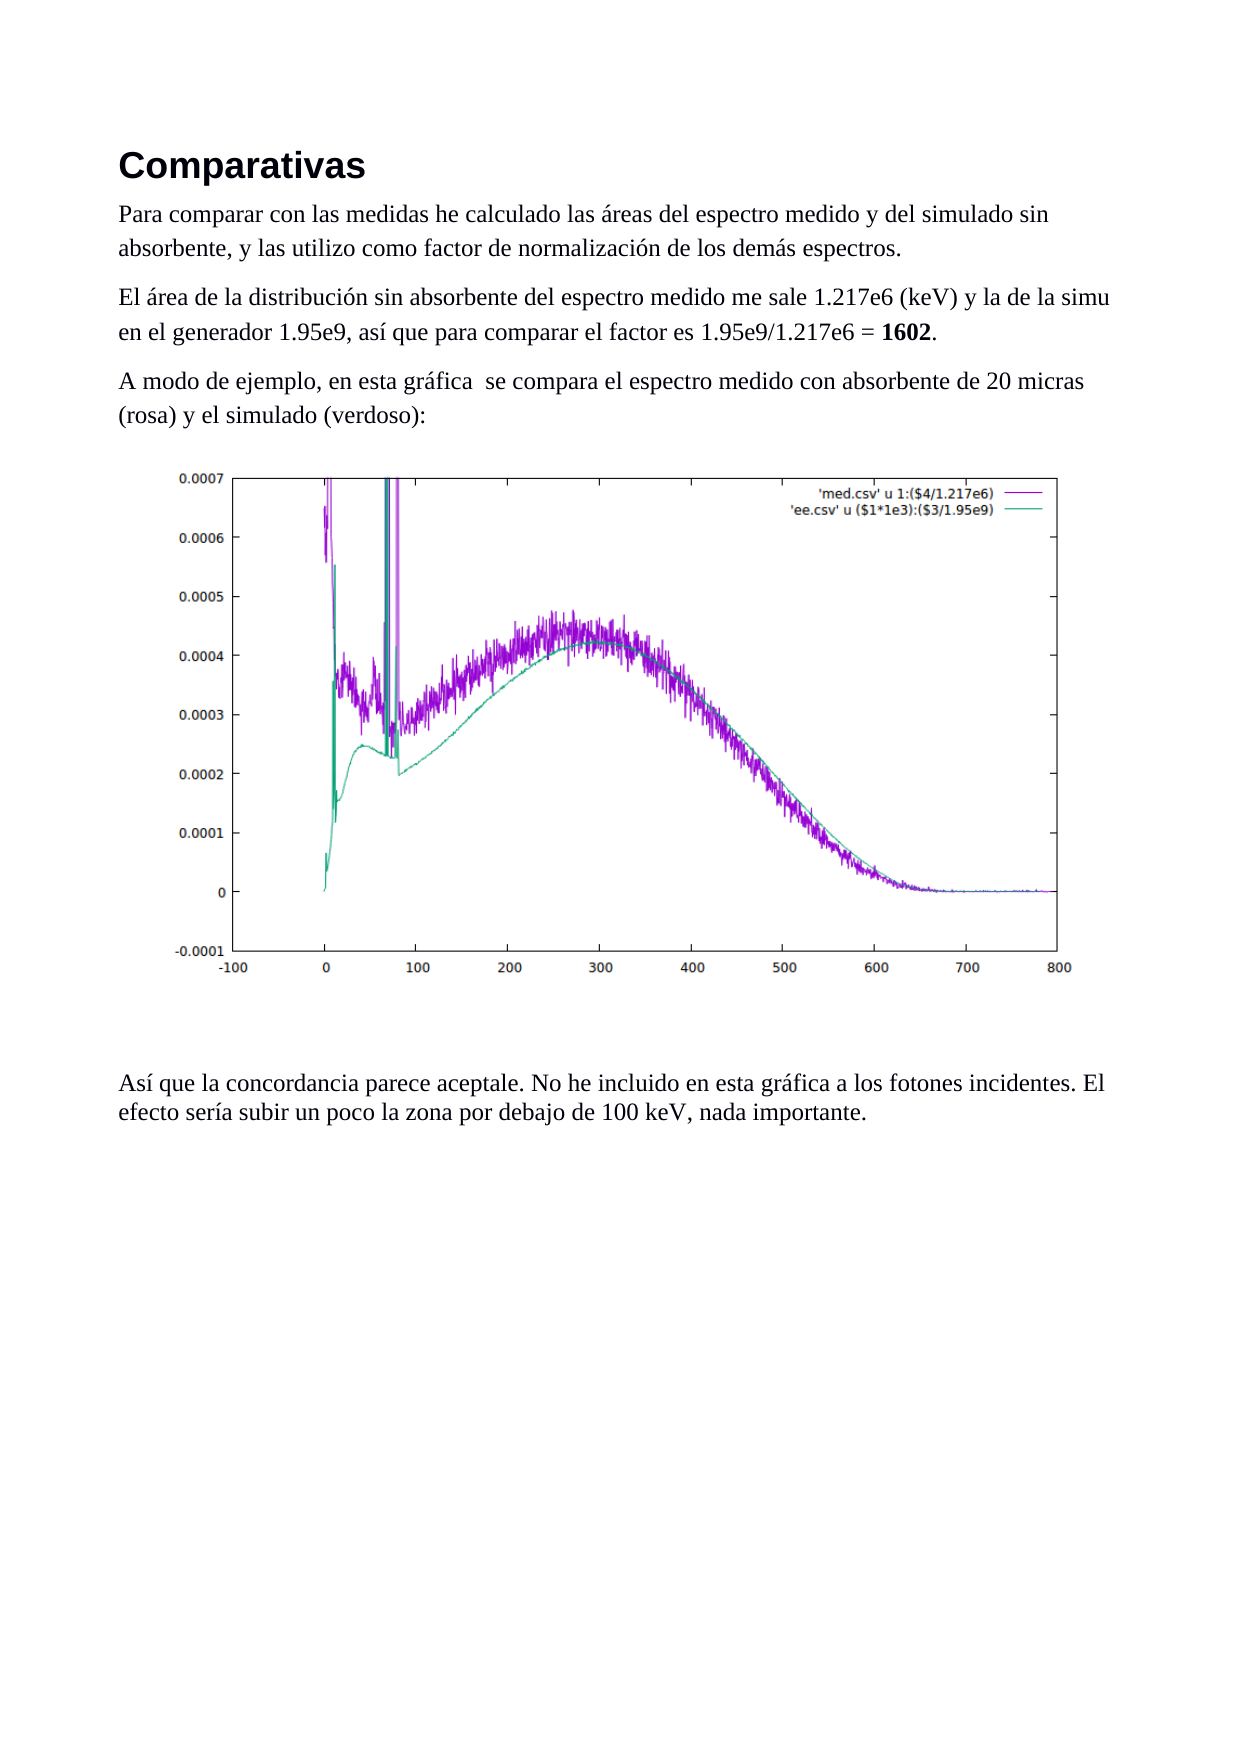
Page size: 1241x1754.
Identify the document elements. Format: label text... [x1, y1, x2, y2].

text A modo de ejemplo, en esta gráfica se compara el espectro medido con absorbente de 20 micras (rosa) y el simulado (verdoso): [118, 366, 1122, 429]
text Para comparar con las medidas he calculado las áreas del espectro medido y del simulado sin absorbente, y las utilizo como factor de normalización de los demás espectros. [118, 199, 1122, 262]
picture [165, 467, 1076, 981]
text Así que la concordancia parece aceptale. No he incluido en esta gráfica a los fotones incidentes. El efecto sería subir un poco la zona por debajo de 100 keV, nada importante. [118, 1068, 1122, 1126]
text El área de la distribución sin absorbente del espectro medido me sale 1.217e6 (keV) y la de la simu en el generador 1.95e9, así que para comparar el factor es 1.95e9/1.217e6 = 1602. [118, 282, 1122, 346]
subtitle Comparativas [118, 143, 1122, 186]
